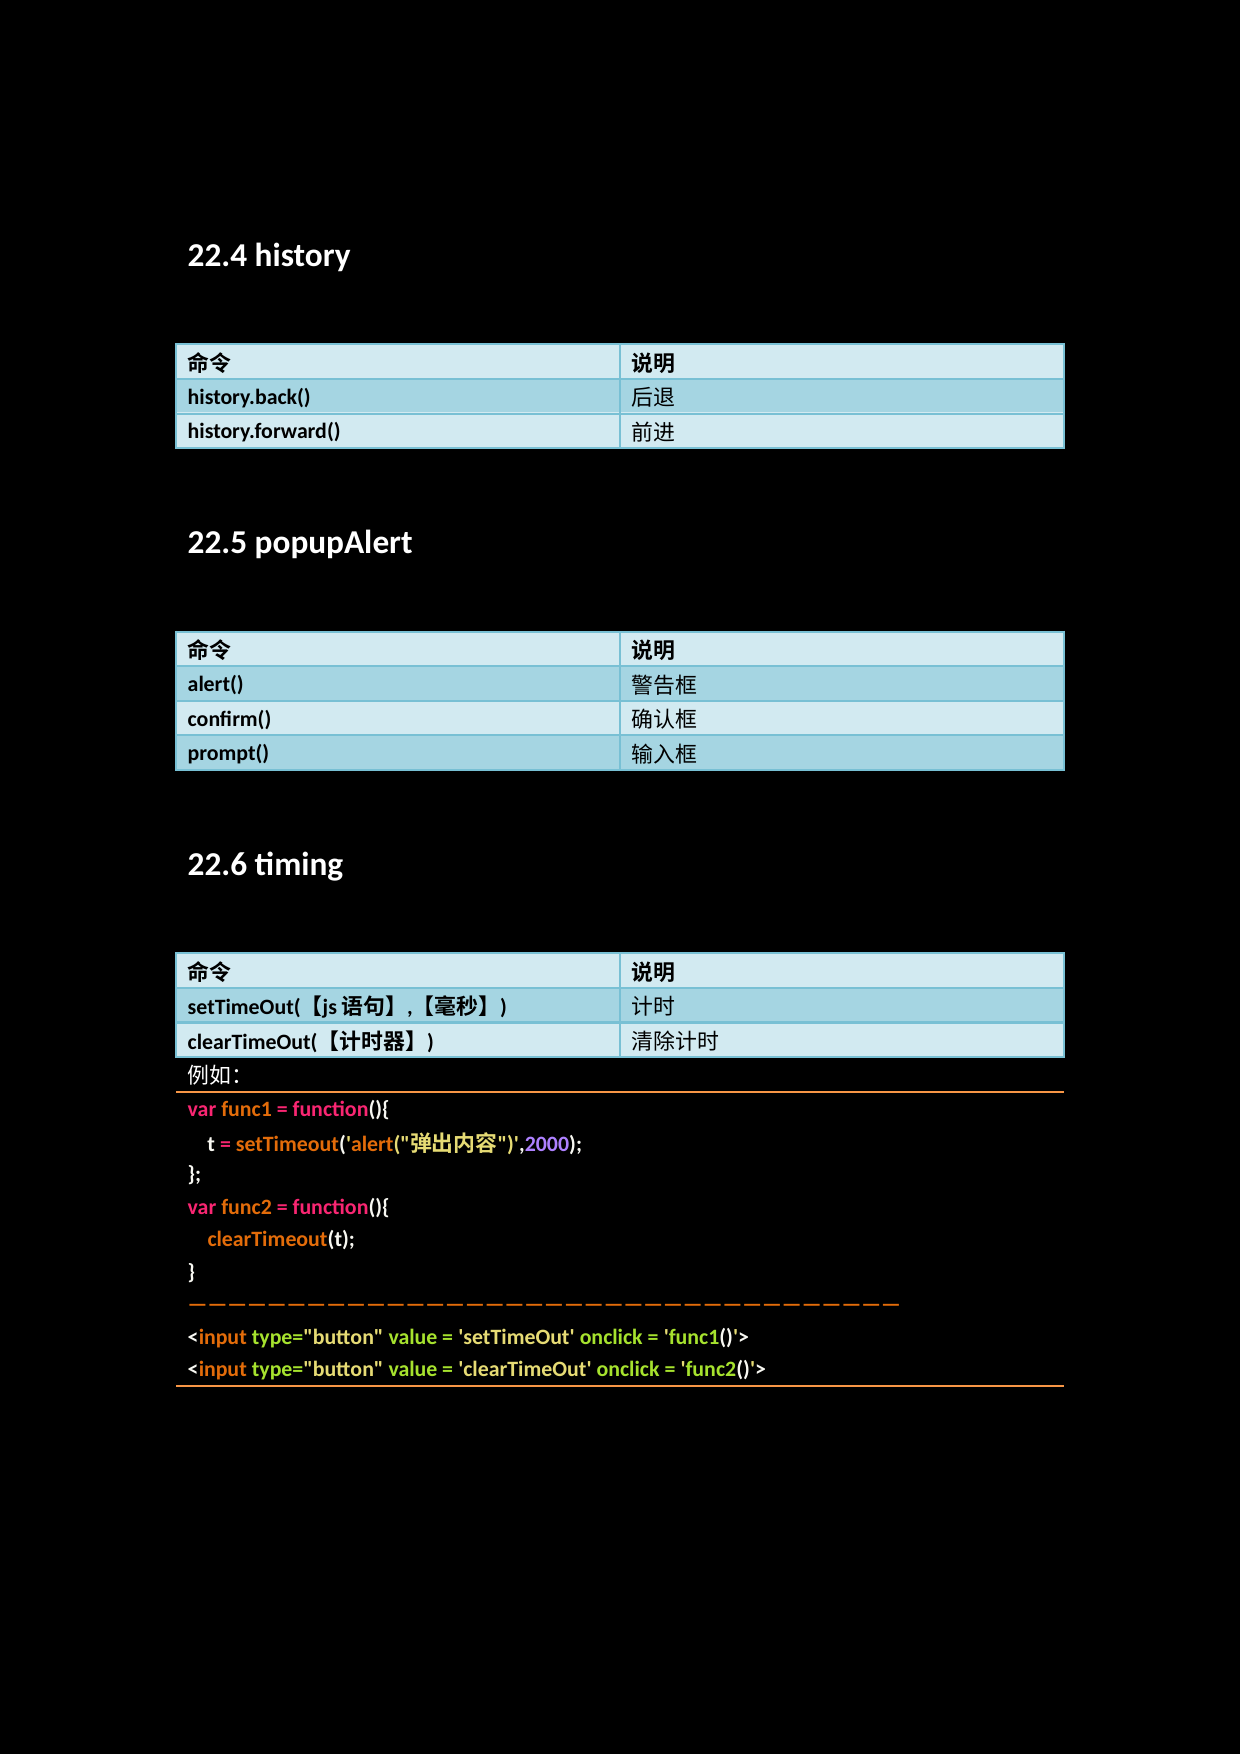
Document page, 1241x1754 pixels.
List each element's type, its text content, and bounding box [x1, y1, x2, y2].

table_cell prompt() [177, 736, 619, 769]
table_cell 确认框 [621, 702, 1063, 734]
subtitle 22.4 history [187, 222, 1053, 287]
text 例如： [187, 1058, 1053, 1091]
table_cell 前进 [621, 415, 1063, 447]
table_cell 输入框 [621, 736, 1063, 769]
table_cell 后退 [621, 380, 1063, 412]
table_cell 警告框 [621, 667, 1063, 700]
table_header 命令 [177, 954, 619, 987]
subtitle 22.5 popupAlert [187, 509, 1053, 574]
table_cell alert() [177, 667, 619, 700]
table_header var func1 = function(){ t = setTimeout('alert("弹出内容")',2000); }; var func2 = function(){ clearTimeout(t); } ———————————————————————————————————— <input type="button" value = 'setTimeOut' onclick = 'func1()'> <input type="button" value = 'clearTimeOut' onclick = 'func2()'> [176, 1093, 1064, 1385]
table_cell confirm() [177, 702, 619, 734]
table_cell setTimeOut(【js语句】,【毫秒】) [177, 989, 619, 1021]
table_header 说明 [621, 633, 1063, 665]
subtitle 22.6 timing [187, 831, 1053, 896]
table_cell history.forward() [177, 415, 619, 447]
table_cell clearTimeOut(【计时器】) [177, 1024, 619, 1056]
table_cell history.back() [177, 380, 619, 412]
table_header 说明 [621, 345, 1063, 378]
table_header 说明 [621, 954, 1063, 987]
table_cell 计时 [621, 989, 1063, 1021]
table_header 命令 [177, 345, 619, 378]
table_cell 清除计时 [621, 1024, 1063, 1056]
table_header 命令 [177, 633, 619, 665]
